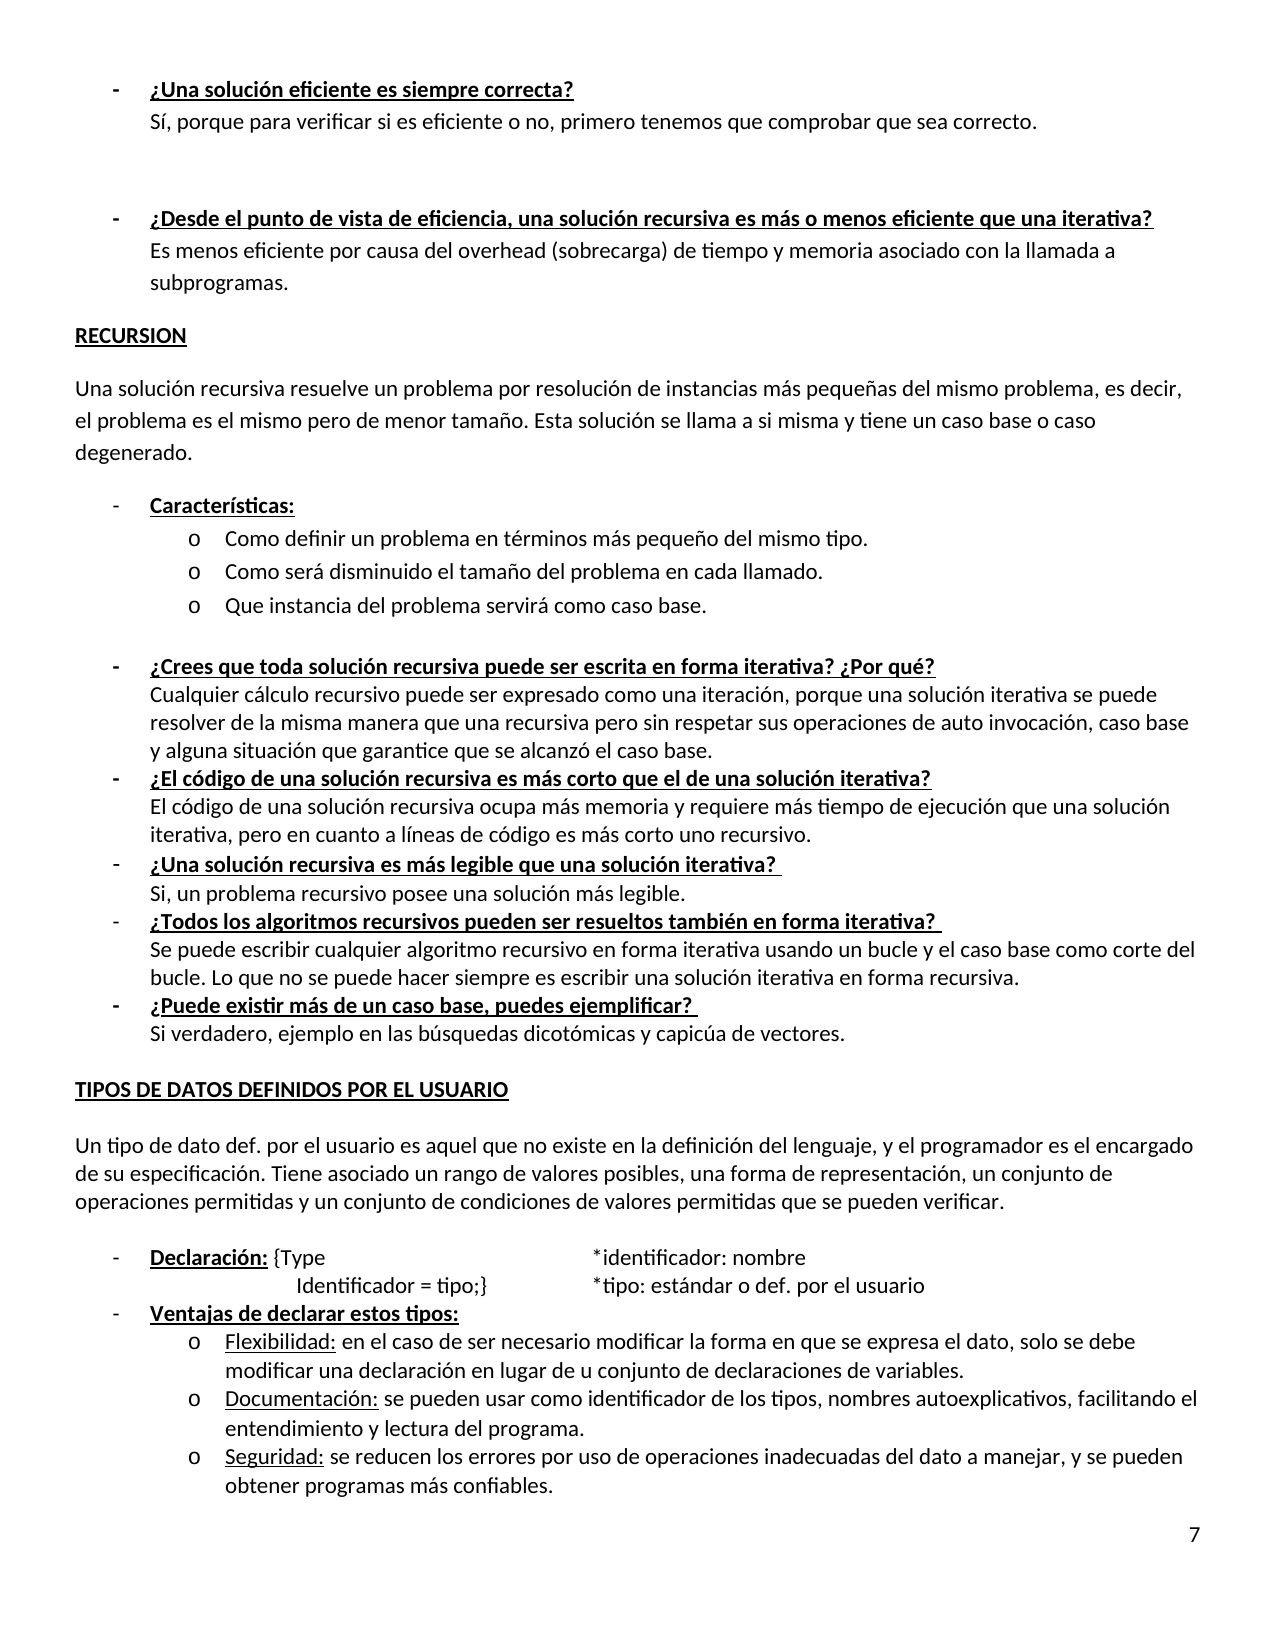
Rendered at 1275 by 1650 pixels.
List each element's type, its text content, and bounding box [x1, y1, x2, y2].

list Que instancia del problema servirá como caso base. [187, 591, 1200, 620]
list Declaración: {Type *identificador: nombre [112, 1243, 1200, 1271]
text Una solución recursiva resuelve un problema por resolución de instancias más pequeñas del mismo problema, es decir, el problema es el mismo pero de menor tamaño. Esta solución se llama a si misma y tiene un caso base o caso degenerado. [75, 374, 1200, 467]
list ¿Una solución recursiva es más legible que una solución iterativa? [112, 848, 1200, 879]
text TIPOS DE DATOS DEFINIDOS POR EL USUARIO [75, 1075, 1200, 1103]
list Seguridad: se reducen los errores por uso de operaciones inadecuadas del dato a manejar, y se pueden obtener programas más confiables. [187, 1442, 1200, 1499]
list El código de una solución recursiva ocupa más memoria y requiere más tiempo de ejecución que una solución iterativa, pero en cuanto a líneas de código es más corto uno recursivo. [150, 792, 1200, 848]
list Flexibilidad: en el caso de ser necesario modificar la forma en que se expresa el dato, solo se debe modificar una declaración en lugar de u conjunto de declaraciones de variables. [187, 1327, 1200, 1384]
list Como será disminuido el tamaño del problema en cada llamado. [187, 557, 1200, 586]
list Si verdadero, ejemplo en las búsquedas dicotómicas y capicúa de vectores. [150, 1019, 1200, 1047]
list ¿El código de una solución recursiva es más corto que el de una solución iterativa? [112, 764, 1200, 792]
list Como definir un problema en términos más pequeño del mismo tipo. [187, 524, 1200, 553]
list Identificador = tipo;} *tipo: estándar o def. por el usuario [296, 1271, 1200, 1299]
list Cualquier cálculo recursivo puede ser expresado como una iteración, porque una solución iterativa se puede resolver de la misma manera que una recursiva pero sin respetar sus operaciones de auto invocación, caso base y alguna situación que garantice que se alcanzó el caso base. [150, 680, 1200, 764]
list Documentación: se pueden usar como identificador de los tipos, nombres autoexplicativos, facilitando el entendimiento y lectura del programa. [187, 1384, 1200, 1442]
list Sí, porque para verificar si es eficiente o no, primero tenemos que comprobar que sea correcto. [150, 107, 1200, 135]
list ¿Una solución eficiente es siempre correcta? [112, 75, 1200, 103]
list Si, un problema recursivo posee una solución más legible. [150, 879, 1200, 907]
list ¿Puede existir más de un caso base, puedes ejemplificar? [112, 991, 1200, 1019]
list ¿Crees que toda solución recursiva puede ser escrita en forma iterativa? ¿Por qué? [112, 652, 1200, 680]
text Un tipo de dato def. por el usuario es aquel que no existe en la definición del lenguaje, y el programador es el encargado de su especificación. Tiene asociado un rango de valores posibles, una forma de representación, un conjunto de operaciones permitidas y un conjunto de condiciones de valores permitidas que se pueden verificar. [75, 1131, 1200, 1215]
list Se puede escribir cualquier algoritmo recursivo en forma iterativa usando un bucle y el caso base como corte del bucle. Lo que no se puede hacer siempre es escribir una solución iterativa en forma recursiva. [150, 935, 1200, 991]
text RECURSION [75, 321, 1200, 349]
list ¿Desde el punto de vista de eficiencia, una solución recursiva es más o menos eficiente que una iterativa? [112, 204, 1200, 232]
list Características: [112, 492, 1200, 519]
list ¿Todos los algoritmos recursivos pueden ser resueltos también en forma iterativa? [112, 907, 1200, 935]
list Ventajas de declarar estos tipos: [112, 1299, 1200, 1327]
list Es menos eficiente por causa del overhead (sobrecarga) de tiempo y memoria asociado con la llamada a subprogramas. [150, 236, 1200, 296]
